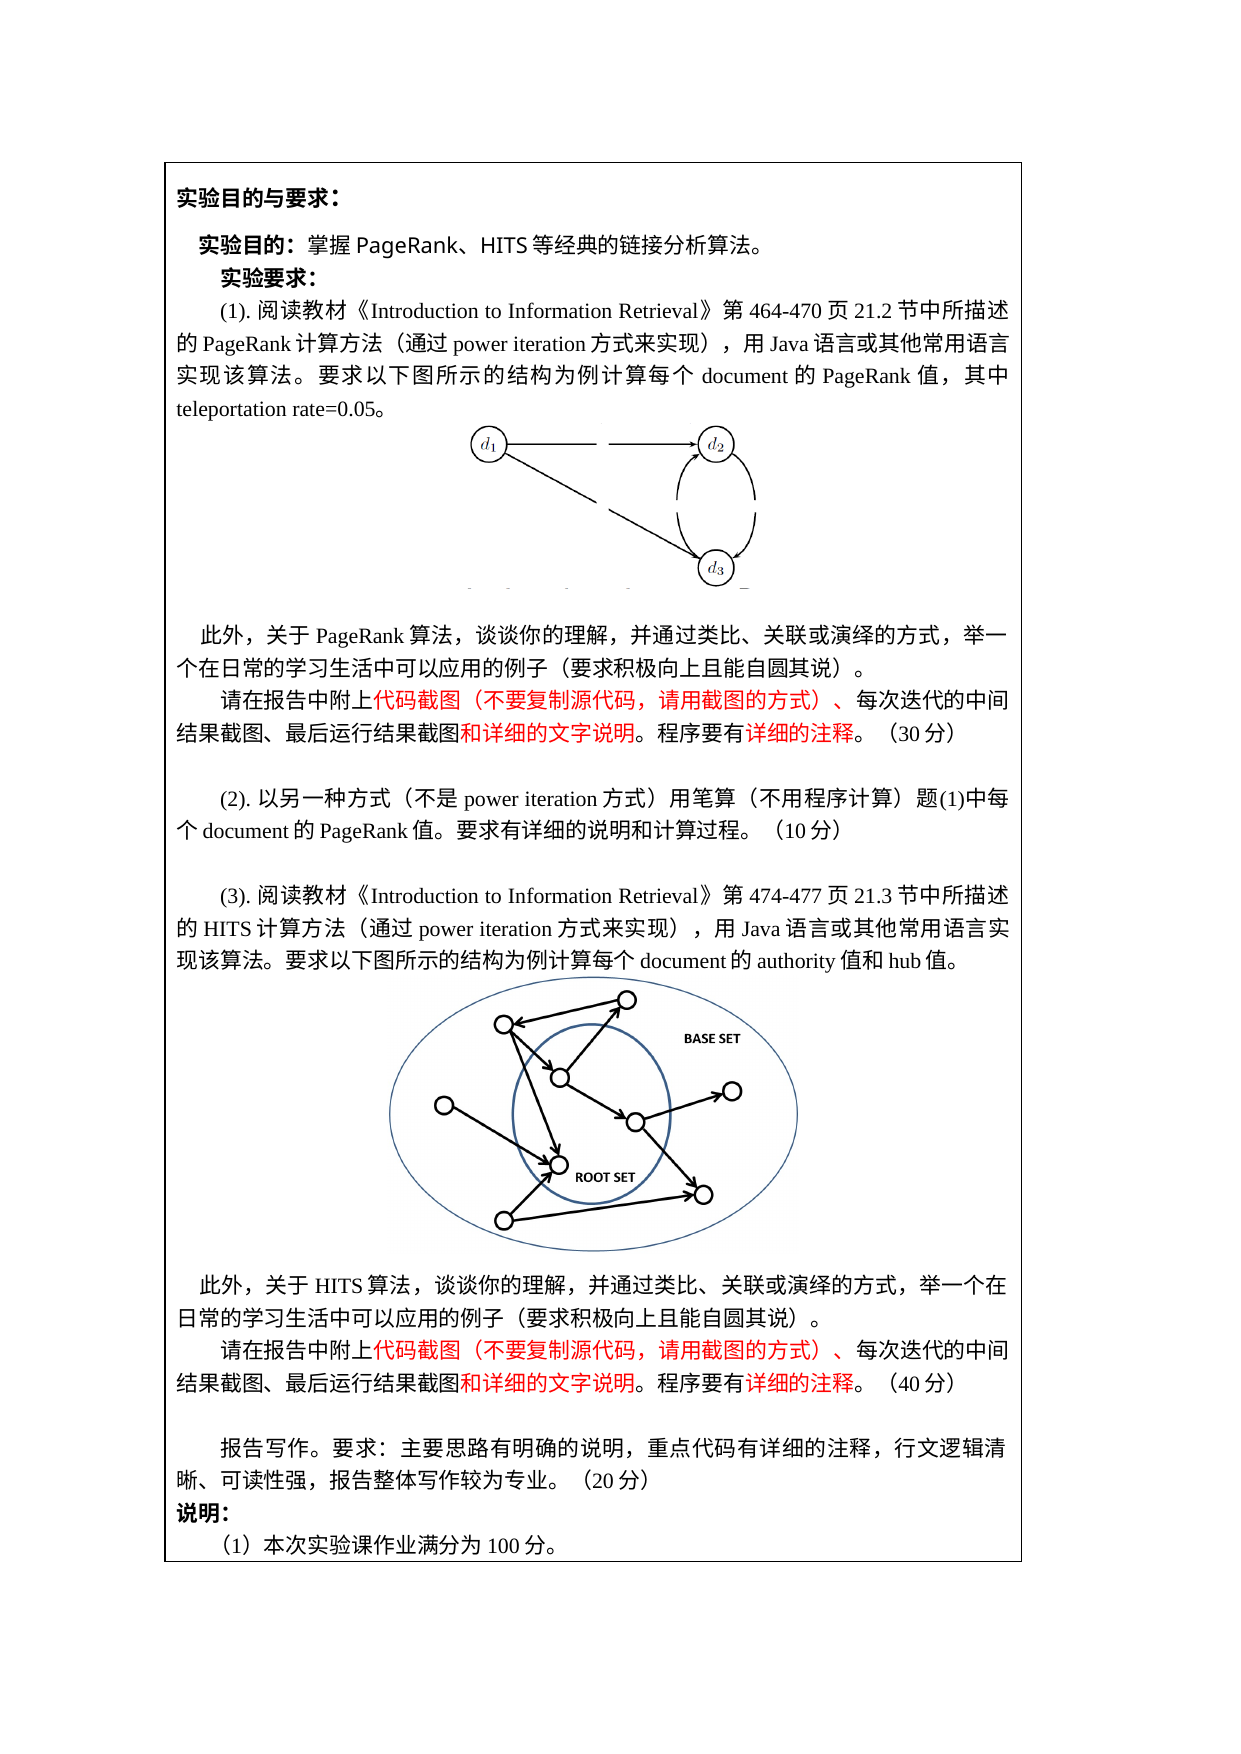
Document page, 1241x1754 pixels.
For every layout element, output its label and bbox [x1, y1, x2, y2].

picture [467, 423, 762, 589]
picture [387, 975, 799, 1254]
table_header [166, 163, 1021, 1561]
